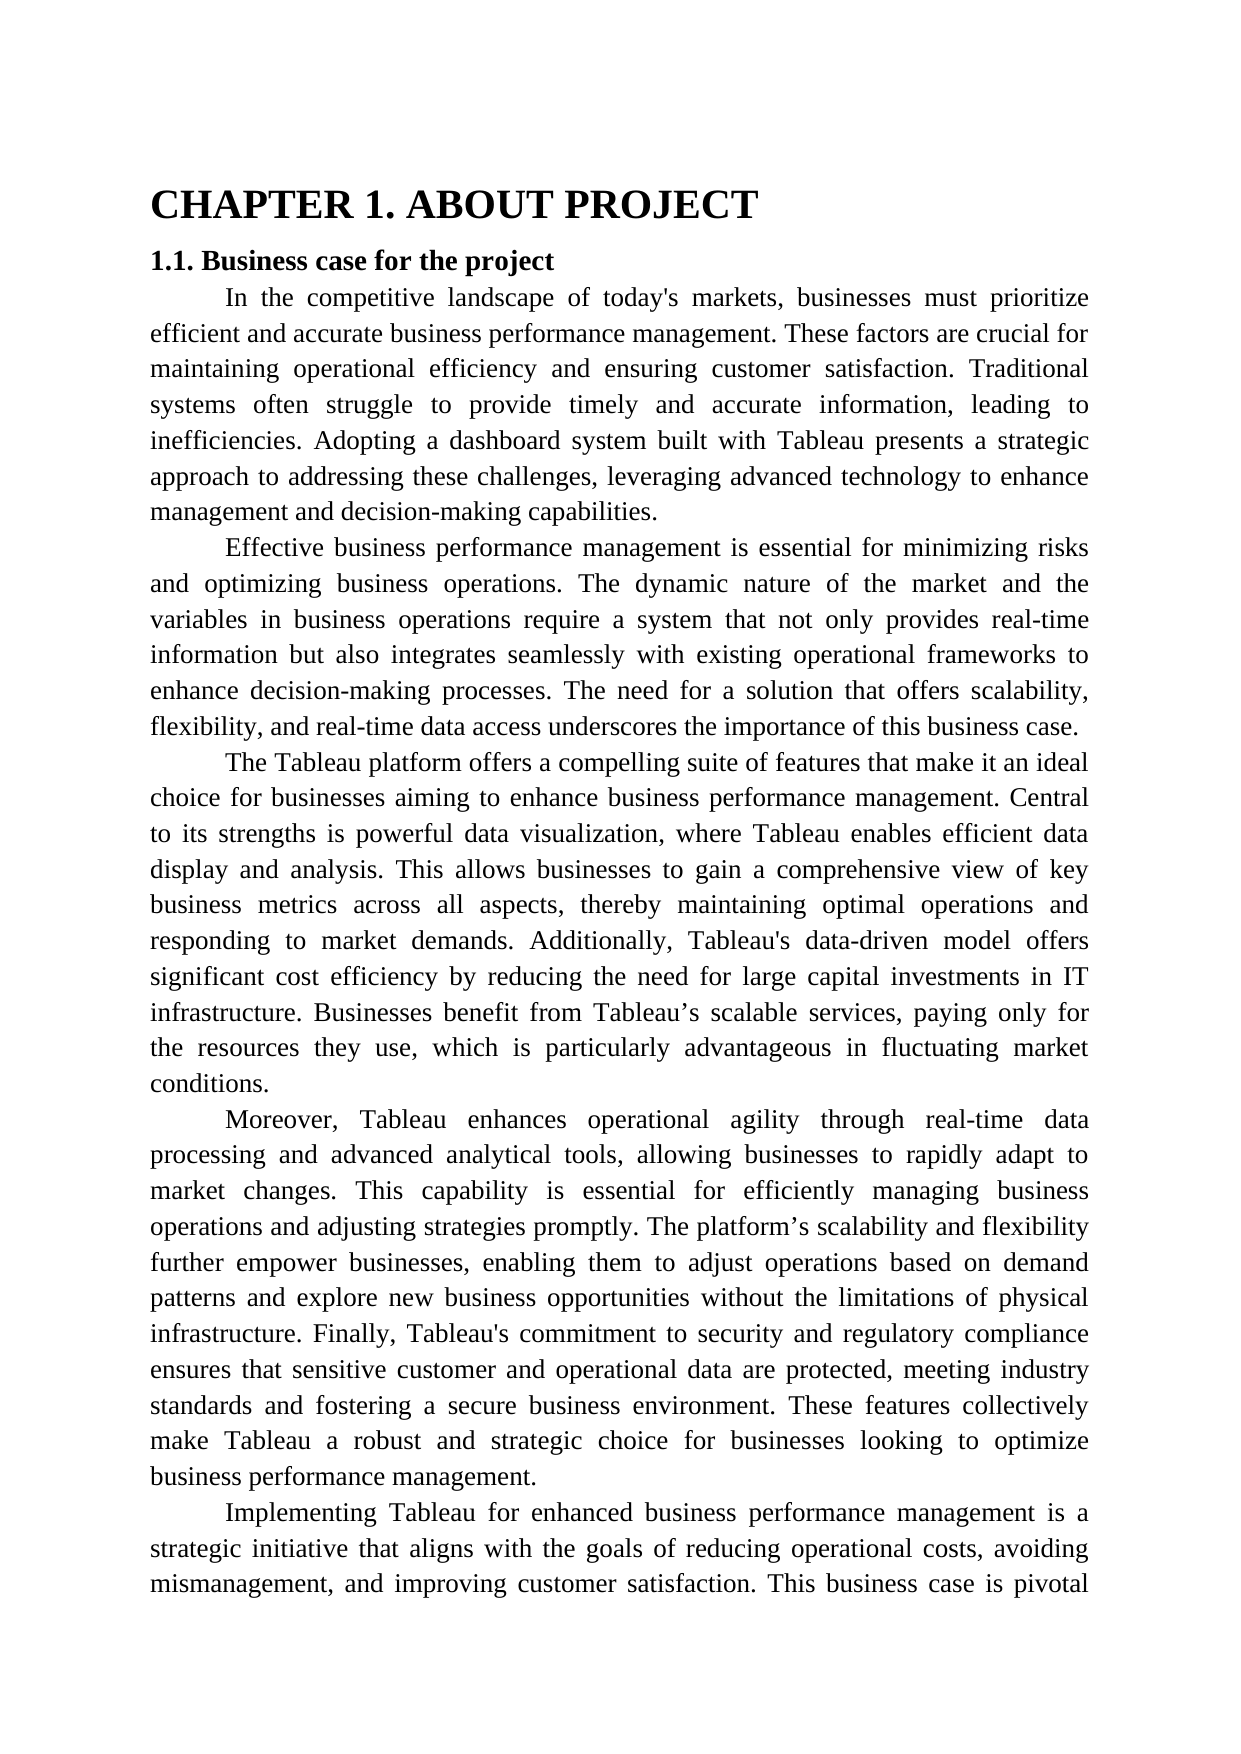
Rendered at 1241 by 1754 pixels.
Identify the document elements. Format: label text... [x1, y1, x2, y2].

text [150, 1496, 1090, 1598]
text Moreover, Tableau enhances operational agility through real-time data processing and advanced analytical tools, allowing businesses to rapidly adapt to market changes. This capability is essential for efficiently managing business operations and adjusting strategies promptly. The platform’s scalability and flexibility further empower businesses, enabling them to adjust operations based on demand patterns and explore new business opportunities without the limitations of physical infrastructure. Finally, Tableau's commitment to security and regulatory compliance ensures that sensitive customer and operational data are protected, meeting industry standards and fostering a secure business environment. These features collectively make Tableau a robust and strategic choice for businesses looking to optimize business performance management. [150, 1103, 1090, 1491]
text The Tableau platform offers a compelling suite of features that make it an ideal choice for businesses aiming to enhance business performance management. Central to its strengths is powerful data visualization, where Tableau enables efficient data display and analysis. This allows businesses to gain a comprehensive view of key business metrics across all aspects, thereby maintaining optimal operations and responding to market demands. Additionally, Tableau's data-driven model offers significant cost efficiency by reducing the need for large capital investments in IT infrastructure. Businesses benefit from Tableau’s scalable services, paying only for the resources they use, which is particularly advantageous in fluctuating market conditions. [150, 746, 1090, 1098]
subtitle CHAPTER 1. ABOUT PROJECT [150, 179, 1124, 227]
text Effective business performance management is essential for minimizing risks and optimizing business operations. The dynamic nature of the market and the variables in business operations require a system that not only provides real-time information but also integrates seamlessly with existing operational frameworks to enhance decision-making processes. The need for a solution that offers scalability, flexibility, and real-time data access underscores the importance of this business case. [150, 531, 1090, 741]
text In the competitive landscape of today's markets, businesses must prioritize efficient and accurate business performance management. These factors are crucial for maintaining operational efficiency and ensuring customer satisfaction. Traditional systems often struggle to provide timely and accurate information, leading to inefficiencies. Adopting a dashboard system built with Tableau presents a strategic approach to addressing these challenges, leveraging advanced technology to enhance management and decision-making capabilities. [150, 281, 1090, 527]
subtitle 1.1. Business case for the project [150, 243, 1090, 276]
